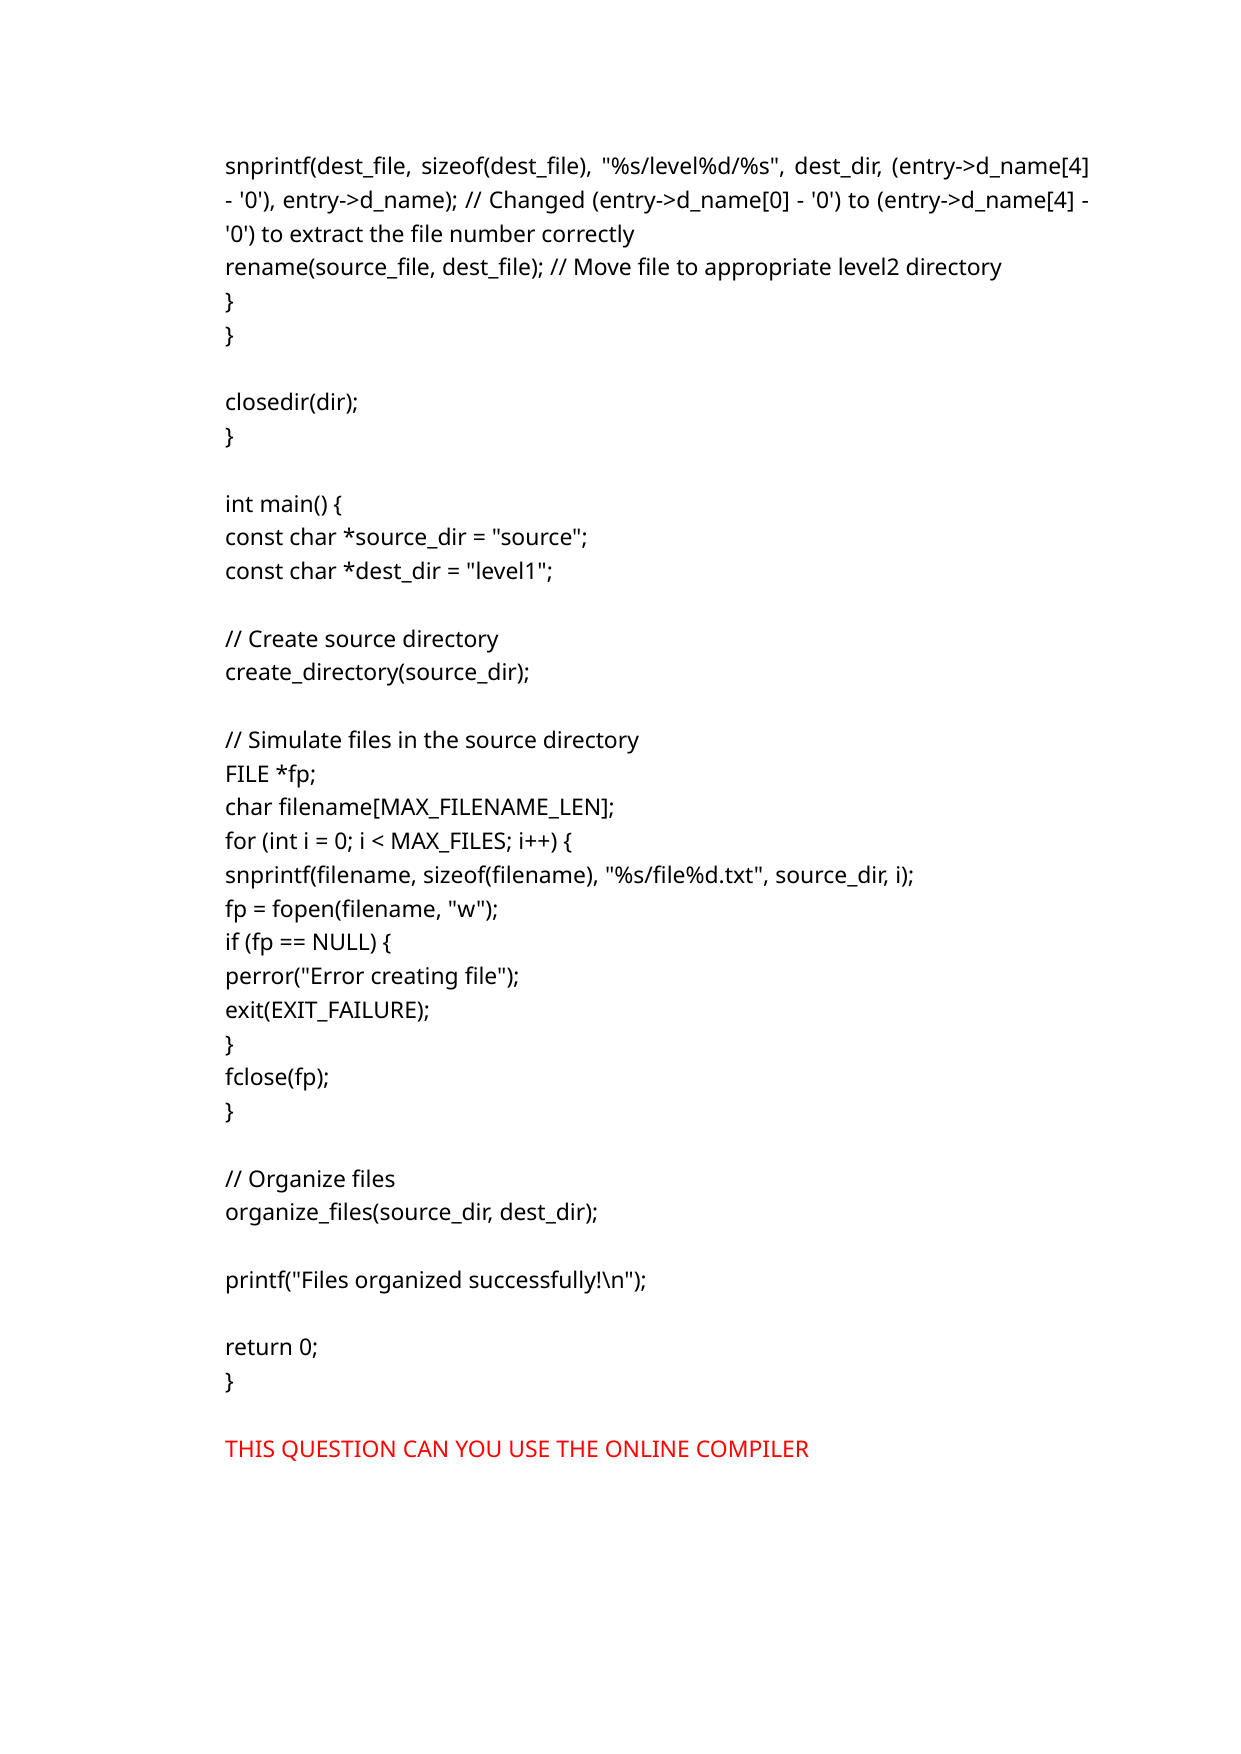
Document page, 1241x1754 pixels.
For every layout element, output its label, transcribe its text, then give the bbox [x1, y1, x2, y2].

list FILE *fp; [225, 757, 1090, 789]
list const char *dest_dir = "level1"; [225, 555, 1090, 586]
list if (fp == NULL) { [225, 926, 1090, 957]
list // Create source directory [225, 622, 1090, 654]
list const char *source_dir = "source"; [225, 521, 1090, 552]
list } [225, 1027, 1090, 1059]
list perror("Error creating file"); [225, 960, 1090, 991]
list fp = fopen(filename, "w"); [225, 892, 1090, 924]
list int main() { [225, 487, 1090, 519]
list snprintf(dest_file, sizeof(dest_file), "%s/level%d/%s", dest_dir, (entry->d_name[4] - '0'), entry->d_name); // Changed (entry->d_name[0] - '0') to (entry->d_name[4] - '0') to extract the file number correctly [225, 150, 1090, 249]
list create_directory(source_dir); [225, 656, 1090, 687]
list exit(EXIT_FAILURE); [225, 994, 1090, 1025]
list organize_files(source_dir, dest_dir); [225, 1196, 1090, 1227]
list } [225, 285, 1090, 316]
list for (int i = 0; i < MAX_FILES; i++) { [225, 825, 1090, 856]
list } [225, 1095, 1090, 1126]
list fclose(fp); [225, 1061, 1090, 1092]
list // Simulate files in the source directory [225, 724, 1090, 755]
list return 0; [225, 1331, 1090, 1362]
list snprintf(filename, sizeof(filename), "%s/file%d.txt", source_dir, i); [225, 859, 1090, 890]
list closedir(dir); [225, 386, 1090, 417]
list } [225, 1365, 1090, 1396]
list THIS QUESTION CAN YOU USE THE ONLINE COMPILER [225, 1432, 1090, 1464]
list rename(source_file, dest_file); // Move file to appropriate level2 directory [225, 251, 1090, 282]
list printf("Files organized successfully!\n"); [225, 1264, 1090, 1295]
list } [225, 319, 1090, 350]
list char filename[MAX_FILENAME_LEN]; [225, 791, 1090, 822]
list // Organize files [225, 1162, 1090, 1194]
list } [225, 420, 1090, 451]
